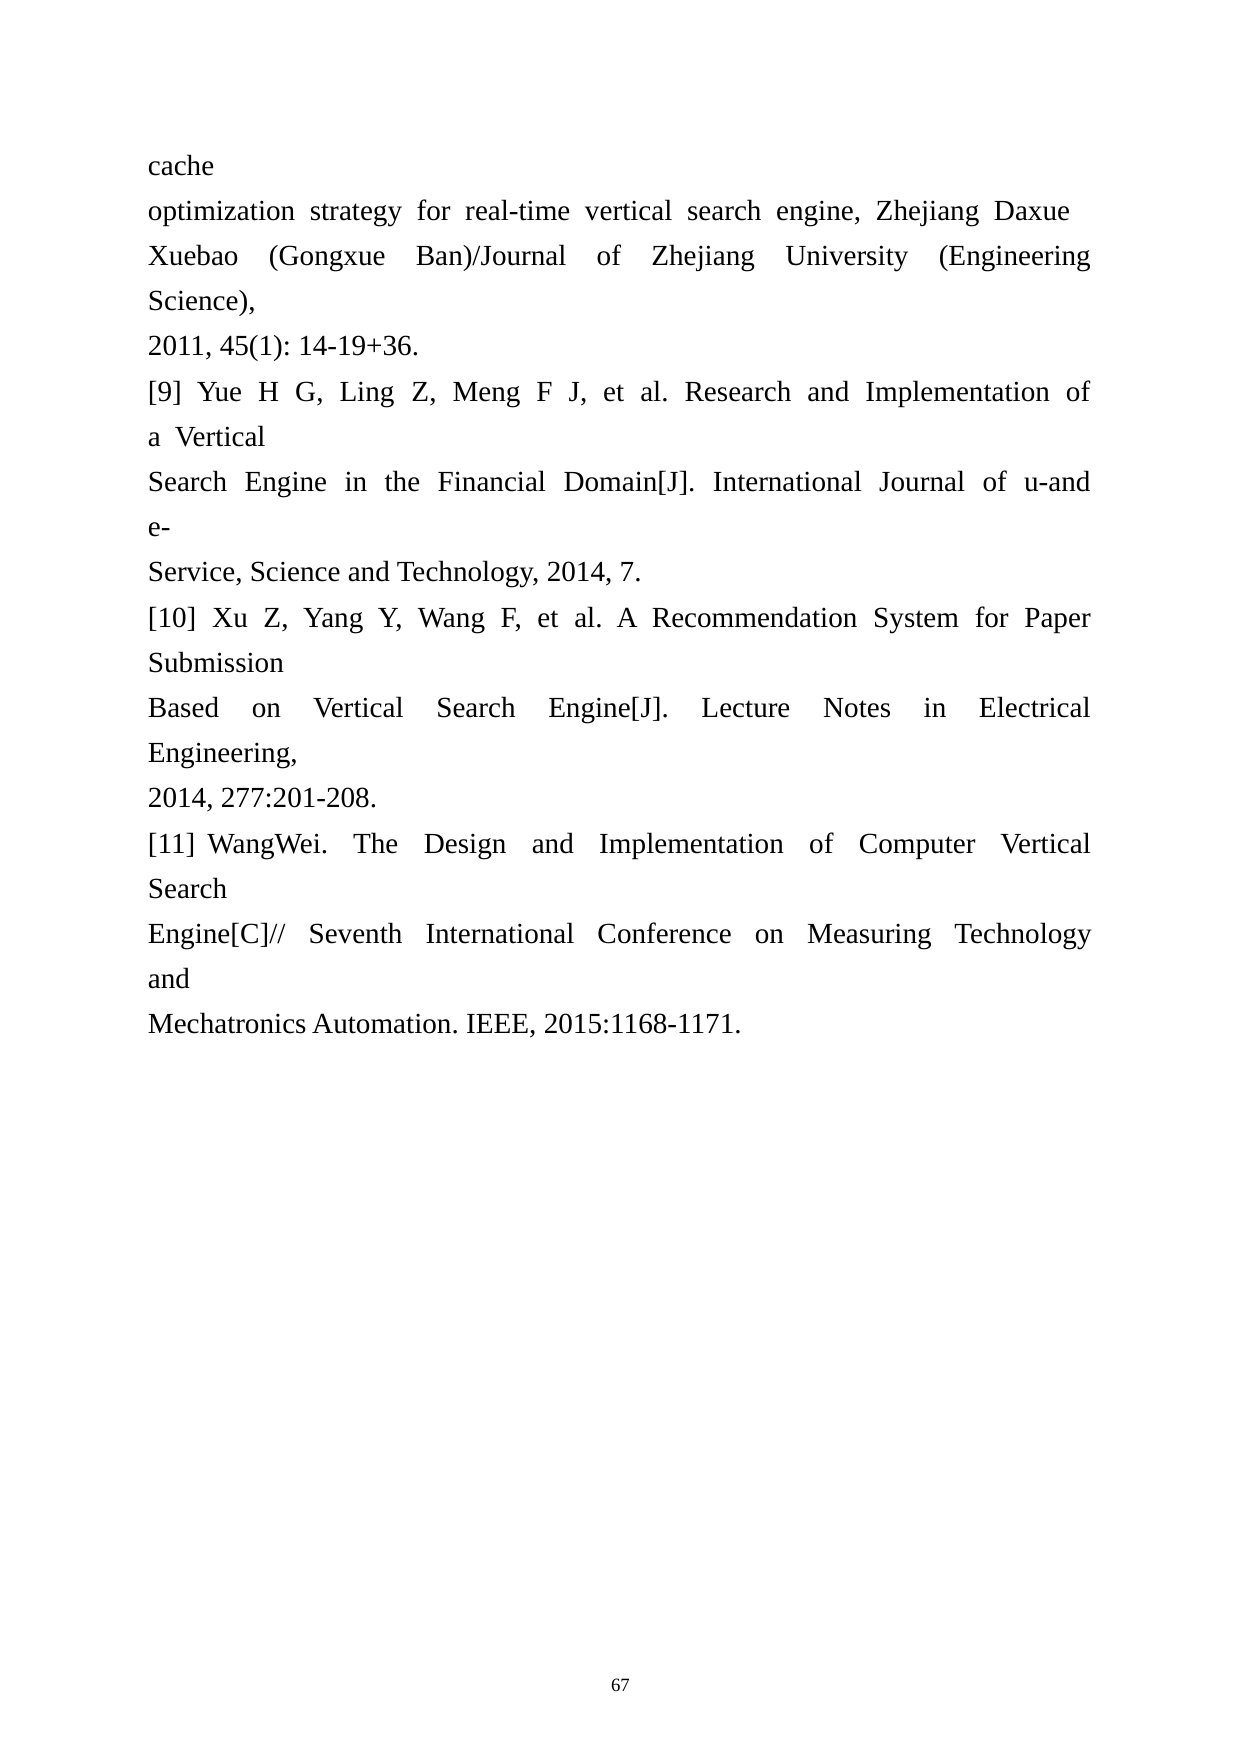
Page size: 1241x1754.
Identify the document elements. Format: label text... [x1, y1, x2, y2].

text [11] WangWei. The Design and Implementation of Computer Vertical Search [148, 826, 1092, 904]
text [9] Yue H G, Ling Z, Meng F J, et al. Research and Implementation of a Vertical [148, 374, 1092, 452]
text Based on Vertical Search Engine[J]. Lecture Notes in Electrical Engineering, [148, 690, 1092, 769]
text Mechatronics Automation. IEEE, 2015:1168-1171. [148, 1007, 1092, 1040]
text [10] Xu Z, Yang Y, Wang F, et al. A Recommendation System for Paper Submission [148, 600, 1092, 678]
text optimization strategy for real-time vertical search engine, Zhejiang Daxue [148, 193, 1092, 226]
text 2014, 277:201-208. [148, 781, 1092, 814]
text Service, Science and Technology, 2014, 7. [148, 554, 1092, 588]
text 2011, 45(1): 14-19+36. [148, 328, 1092, 362]
text Engine[C]// Seventh International Conference on Measuring Technology and [148, 916, 1092, 995]
text Xuebao (Gongxue Ban)/Journal of Zhejiang University (Engineering Science), [148, 238, 1092, 317]
text Search Engine in the Financial Domain[J]. International Journal of u-and e- [148, 464, 1092, 543]
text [148, 148, 1092, 181]
